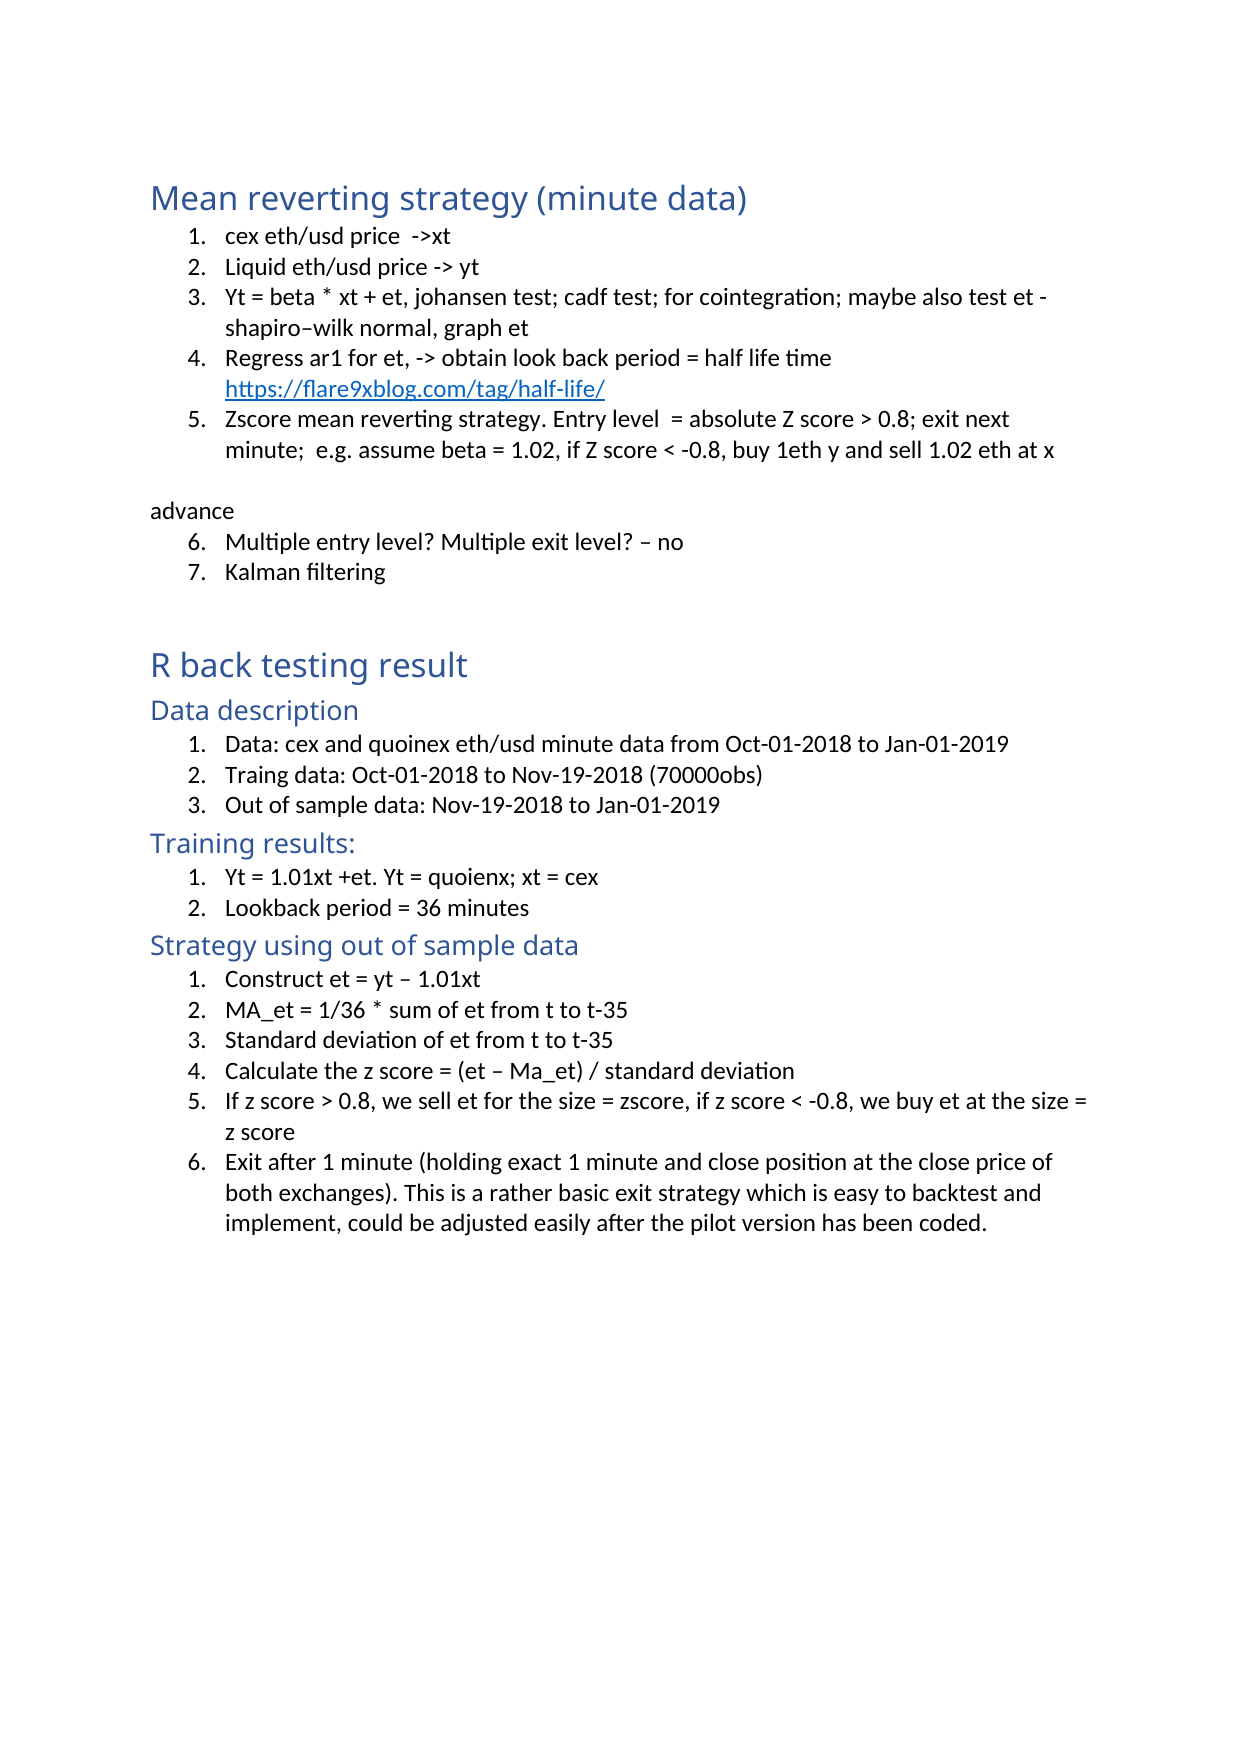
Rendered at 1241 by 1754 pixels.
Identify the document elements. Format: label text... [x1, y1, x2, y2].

subtitle Training results: [150, 824, 1090, 861]
list Standard deviation of et from t to t-35 [187, 1024, 1090, 1055]
subtitle Mean reverting strategy (minute data) [150, 175, 1090, 220]
list Out of sample data: Nov-19-2018 to Jan-01-2019 [187, 790, 1090, 820]
subtitle Strategy using out of sample data [150, 926, 1090, 963]
list Zscore mean reverting strategy. Entry level = absolute Z score > 0.8; exit next minute; e.g. assume beta = 1.02, if Z score < -0.8, buy 1eth y and sell 1.02 eth at x [187, 403, 1090, 464]
list Data: cex and quoinex eth/usd minute data from Oct-01-2018 to Jan-01-2019 [187, 729, 1090, 759]
list Construct et = yt – 1.01xt [187, 963, 1090, 994]
list Calculate the z score = (et – Ma_et) / standard deviation [187, 1055, 1090, 1085]
list cex eth/usd price ->xt [187, 220, 1090, 251]
list Traing data: Oct-01-2018 to Nov-19-2018 (70000obs) [187, 759, 1090, 790]
list Lookback period = 36 minutes [187, 892, 1090, 922]
list If z score > 0.8, we sell et for the size = zscore, if z score < -0.8, we buy et at the size = z score [187, 1085, 1090, 1146]
subtitle R back testing result [150, 642, 1090, 688]
list MA_et = 1/36 * sum of et from t to t-35 [187, 994, 1090, 1024]
subtitle Data description [150, 692, 1090, 729]
list Yt = beta * xt + et, johansen test; cadf test; for cointegration; maybe also test et - shapiro–wilk normal, graph et [187, 281, 1090, 342]
list Kalman filtering [187, 556, 1090, 587]
list Multiple entry level? Multiple exit level? – no [187, 526, 1090, 556]
list Exit after 1 minute (holding exact 1 minute and close position at the close price of both exchanges). This is a rather basic exit strategy which is easy to backtest and implement, could be adjusted easily after the pilot version has been coded. [187, 1146, 1090, 1238]
text advance [150, 495, 1090, 526]
list Yt = 1.01xt +et. Yt = quoienx; xt = cex [187, 861, 1090, 892]
list Liquid eth/usd price -> yt [187, 251, 1090, 281]
list Regress ar1 for et, -> obtain look back period = half life time https://flare9xblog.com/tag/half-life/ [187, 342, 1090, 403]
